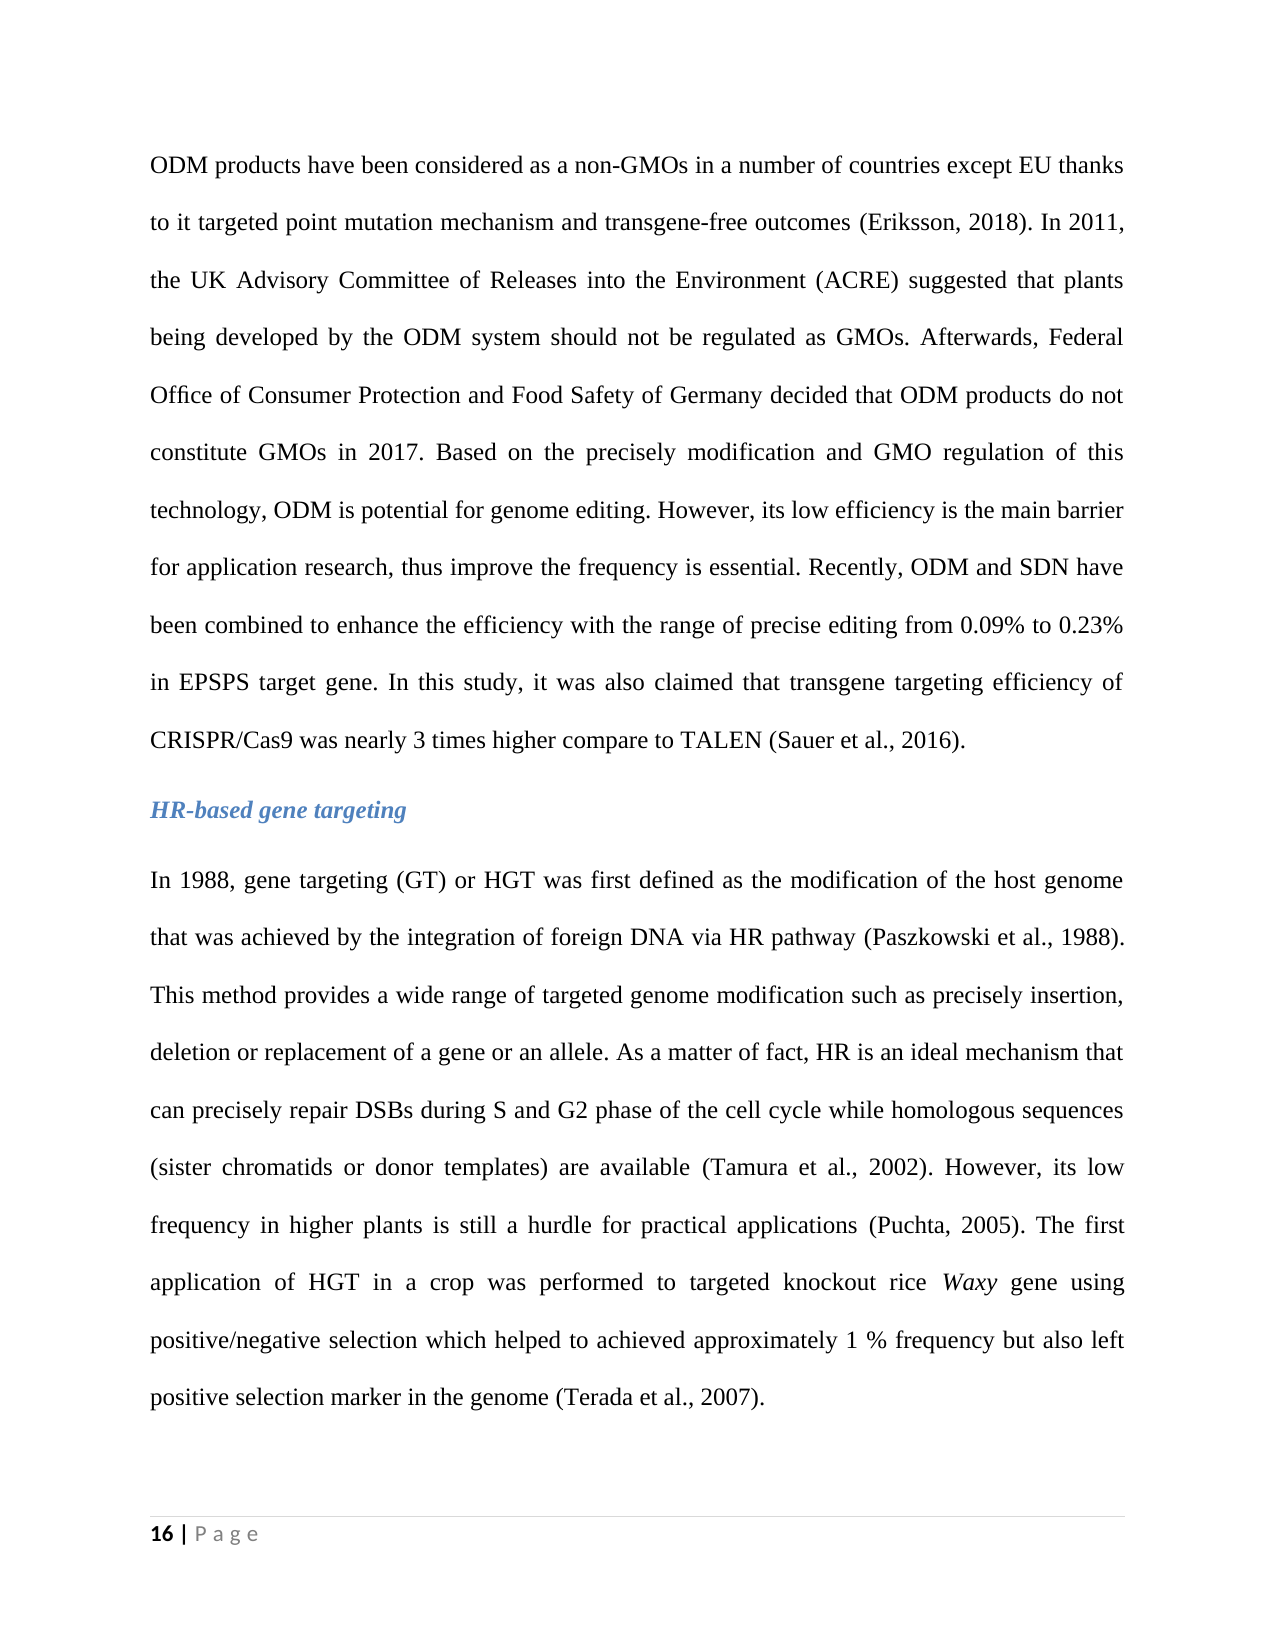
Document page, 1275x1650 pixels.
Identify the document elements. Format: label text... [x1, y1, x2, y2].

subtitle HR-based gene targeting [150, 795, 1125, 824]
text In 1988, gene targeting (GT) or HGT was first defined as the modification of the host genome that was achieved by the integration of foreign DNA via HR pathway (Paszkowski et al., 1988). This method provides a wide range of targeted genome modification such as precisely insertion, deletion or replacement of a gene or an allele. As a matter of fact, HR is an ideal mechanism that can precisely repair DSBs during S and G2 phase of the cell cycle while homologous sequences (sister chromatids or donor templates) are available (Tamura et al., 2002). However, its low frequency in higher plants is still a hurdle for practical applications (Puchta, 2005). The first application of HGT in a crop was performed to targeted knockout rice Waxy gene using positive/negative selection which helped to achieved approximately 1 % frequency but also left positive selection marker in the genome (Terada et al., 2007). [150, 865, 1125, 1411]
list ODM products have been considered as a non-GMOs in a number of countries except EU thanks to it targeted point mutation mechanism and transgene-free outcomes (Eriksson, 2018). In 2011, the UK Advisory Committee of Releases into the Environment (ACRE) suggested that plants being developed by the ODM system should not be regulated as GMOs. Afterwards, Federal Ofﬁce of Consumer Protection and Food Safety of Germany decided that ODM products do not constitute GMOs in 2017. Based on the precisely modification and GMO regulation of this technology, ODM is potential for genome editing. However, its low efficiency is the main barrier for application research, thus improve the frequency is essential. Recently, ODM and SDN have been combined to enhance the efficiency with the range of precise editing from 0.09% to 0.23% in EPSPS target gene. In this study, it was also claimed that transgene targeting efficiency of CRISPR/Cas9 was nearly 3 times higher compare to TALEN (Sauer et al., 2016). [150, 150, 1125, 754]
